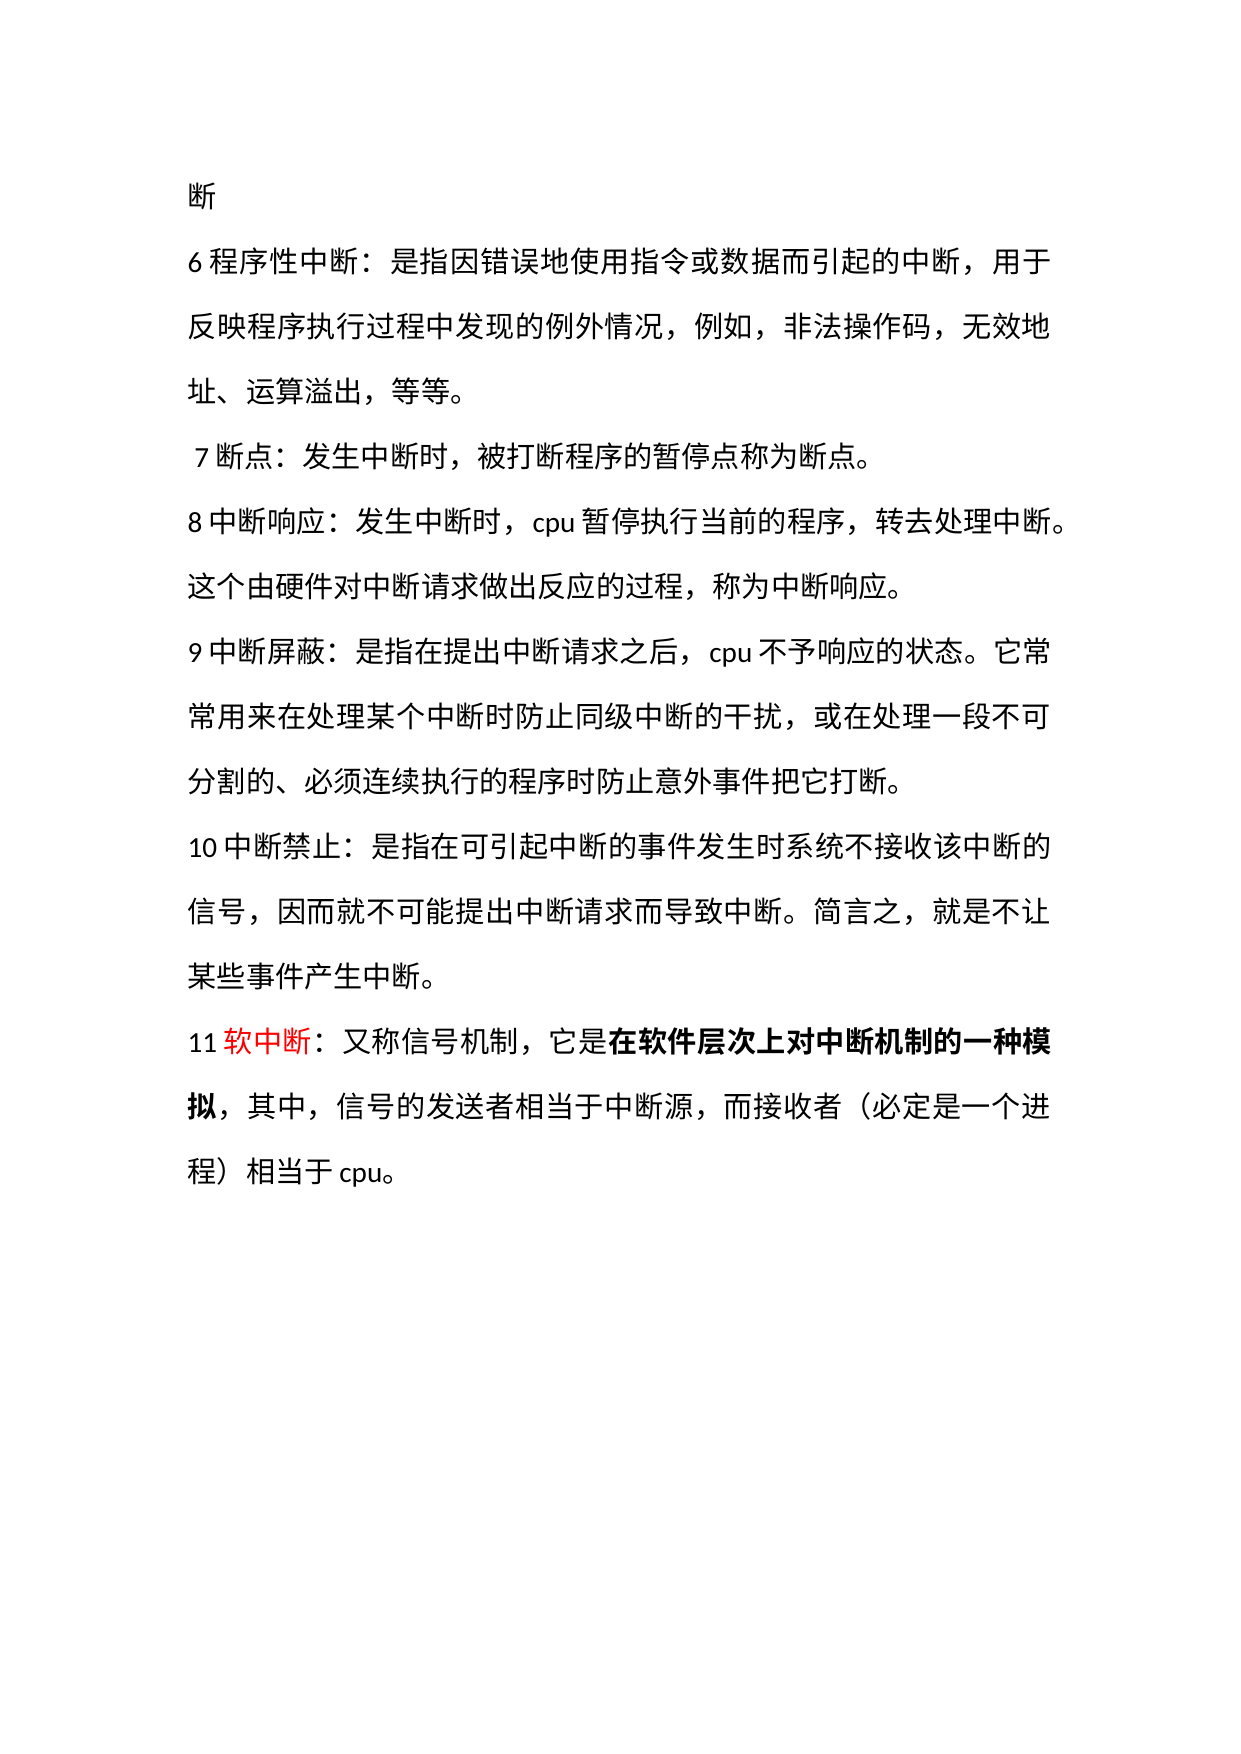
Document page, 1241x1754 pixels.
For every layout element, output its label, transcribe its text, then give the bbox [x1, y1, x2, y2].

text 9中断屏蔽：是指在提出中断请求之后，cpu不予响应的状态。它常常用来在处理某个中断时防止同级中断的干扰，或在处理一段不可分割的、必须连续执行的程序时防止意外事件把它打断。 [187, 617, 1053, 812]
text 10中断禁止：是指在可引起中断的事件发生时系统不接收该中断的信号，因而就不可能提出中断请求而导致中断。简言之，就是不让某些事件产生中断。 [187, 812, 1053, 1007]
text 11软中断：又称信号机制，它是在软件层次上对中断机制的一种模拟，其中，信号的发送者相当于中断源，而接收者（必定是一个进程）相当于cpu。 [187, 1007, 1053, 1202]
text 8中断响应：发生中断时，cpu暂停执行当前的程序，转去处理中断。这个由硬件对中断请求做出反应的过程，称为中断响应。 [187, 487, 1053, 617]
text 6程序性中断：是指因错误地使用指令或数据而引起的中断，用于反映程序执行过程中发现的例外情况，例如，非法操作码，无效地址、运算溢出，等等。 [187, 227, 1053, 422]
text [187, 162, 1053, 227]
text 7断点：发生中断时，被打断程序的暂停点称为断点。 [187, 422, 1053, 487]
